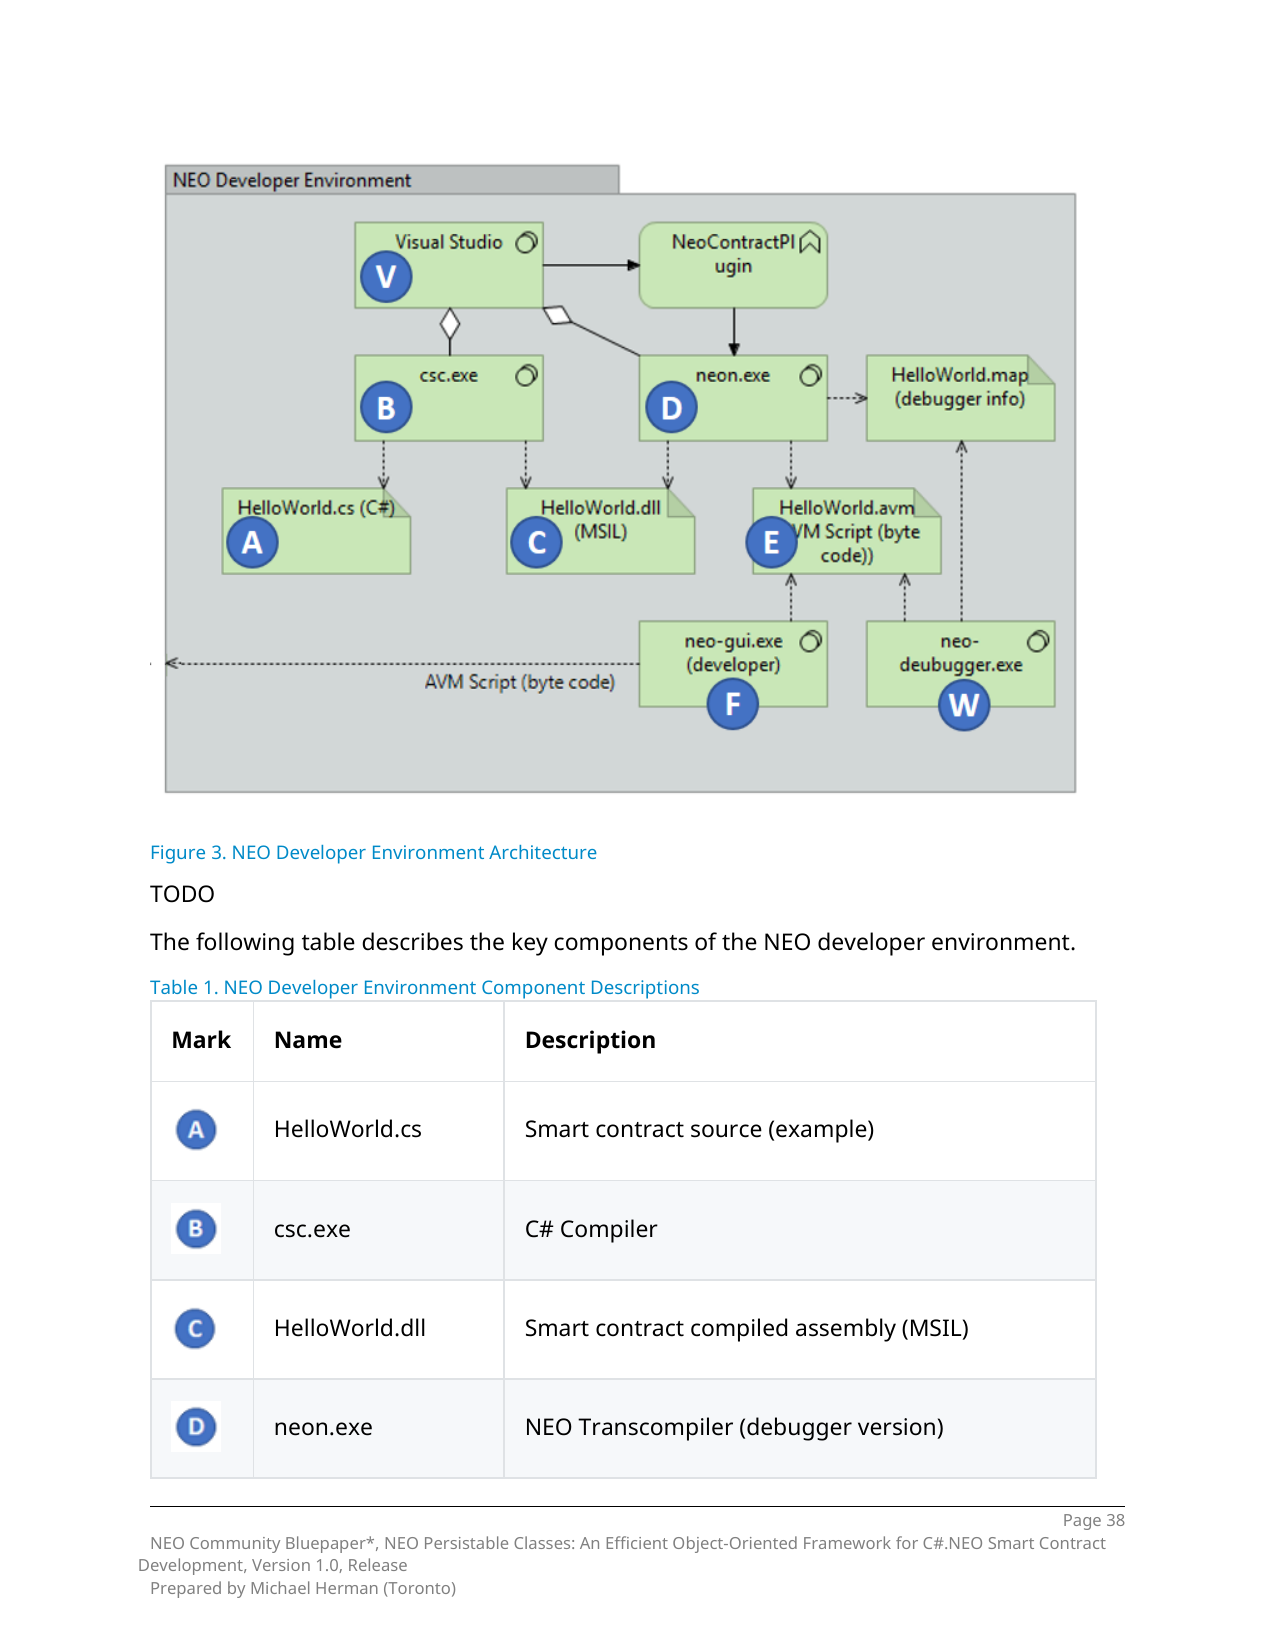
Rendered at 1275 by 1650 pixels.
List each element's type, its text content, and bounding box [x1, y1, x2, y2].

table_cell [152, 1082, 253, 1180]
table_cell neon.exe [254, 1380, 503, 1477]
picture [171, 1401, 222, 1452]
table_cell HelloWorld.dll [254, 1281, 503, 1378]
table_header Name [254, 1002, 503, 1081]
table_cell C# Compiler [505, 1181, 1095, 1279]
text The following table describes the key components of the NEO developer environment. [150, 926, 1125, 957]
picture [171, 1203, 222, 1254]
table_cell Smart contract source (example) [505, 1082, 1095, 1180]
table_cell [152, 1181, 253, 1279]
table_cell HelloWorld.cs [254, 1082, 503, 1180]
table_header Description [505, 1002, 1095, 1081]
picture [171, 1103, 222, 1154]
picture [150, 150, 1092, 823]
table_cell [152, 1281, 253, 1378]
table_cell csc.exe [254, 1181, 503, 1279]
table_cell NEO Transcompiler (debugger version) [505, 1380, 1095, 1477]
picture [171, 1302, 222, 1353]
table_header Mark [152, 1002, 253, 1081]
table_cell [152, 1380, 253, 1477]
table_cell Smart contract compiled assembly (MSIL) [505, 1281, 1095, 1378]
text TODO [150, 878, 1125, 909]
